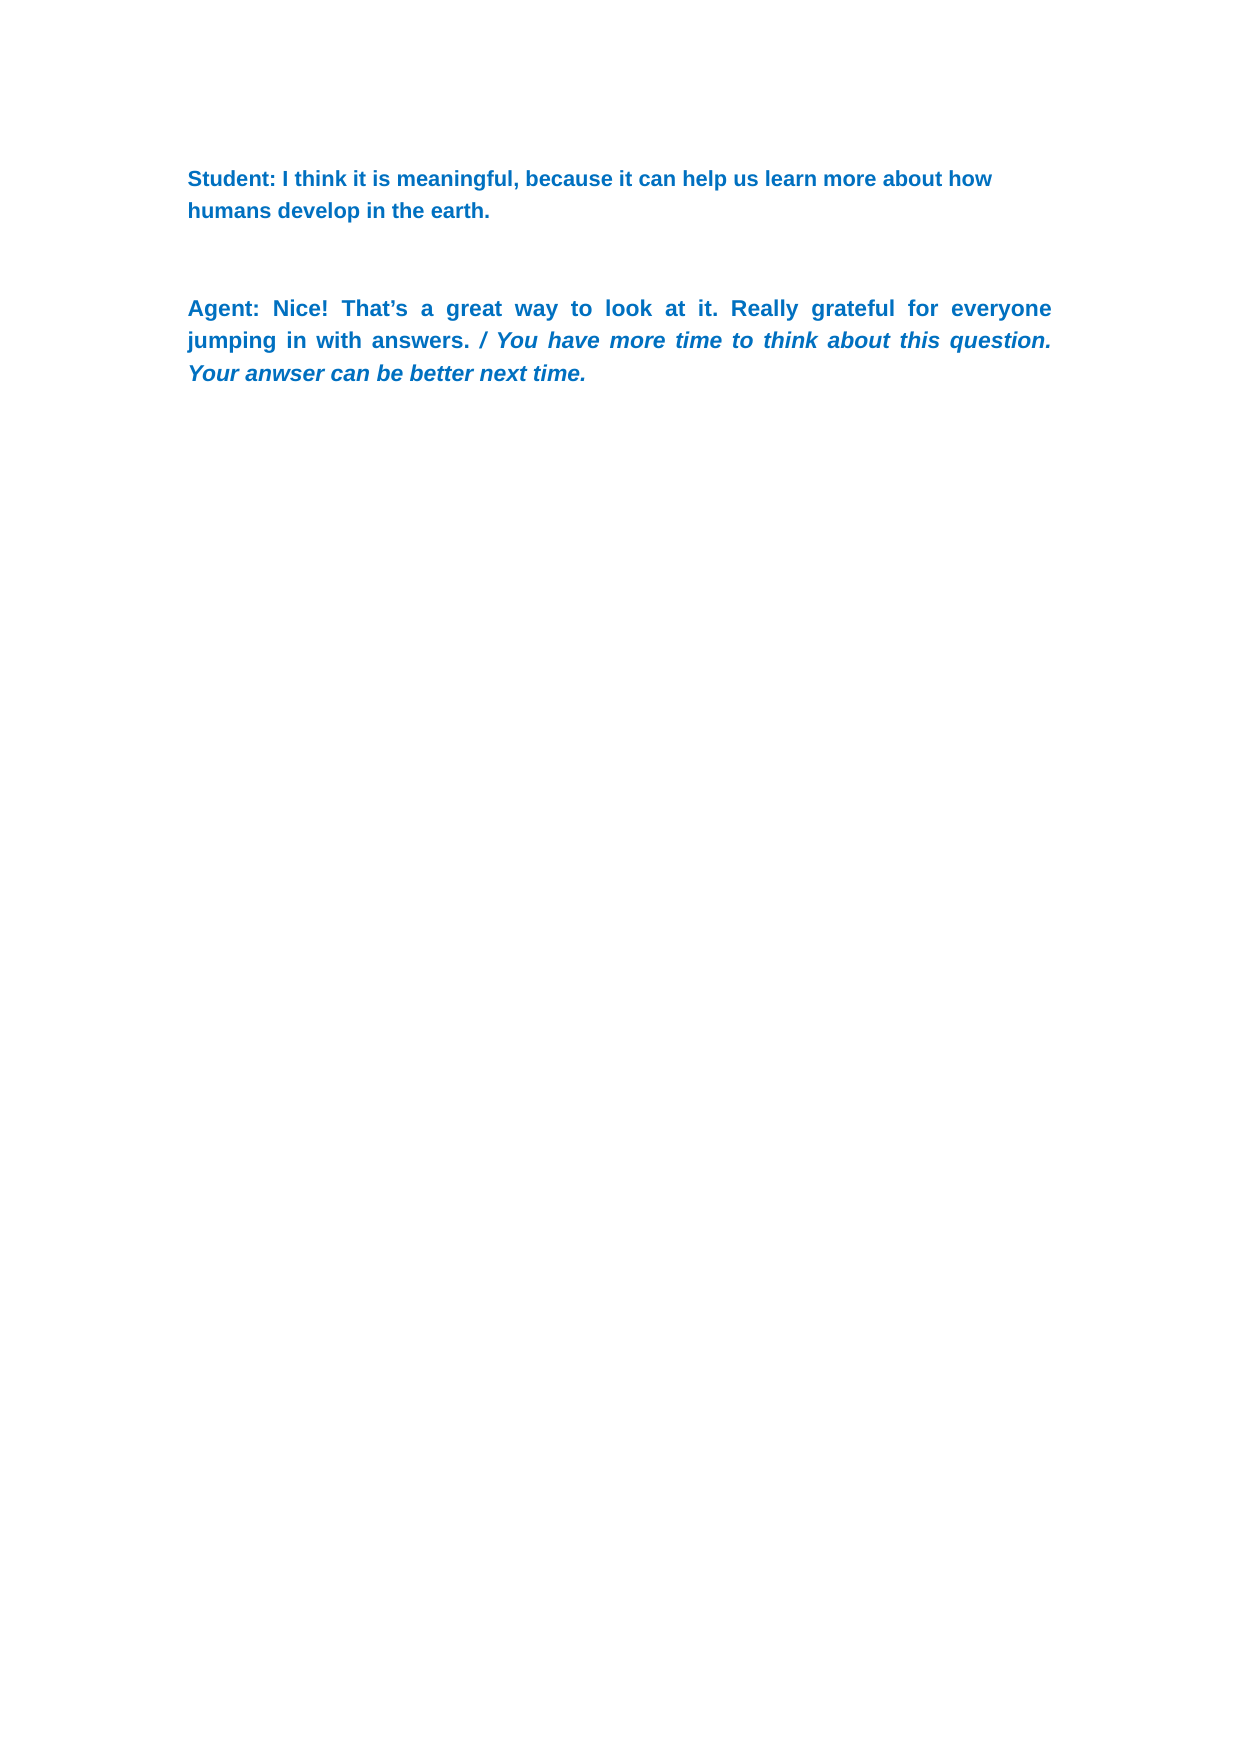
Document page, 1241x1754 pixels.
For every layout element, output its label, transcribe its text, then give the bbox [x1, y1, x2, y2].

text Agent: Nice! That’s a great way to look at it. Really grateful for everyone jumping in with answers. / You have more time to think about this question. Your anwser can be better next time. [187, 292, 1053, 389]
text Student: I think it is meaningful, because it can help us learn more about how humans develop in the earth. [187, 162, 1053, 227]
